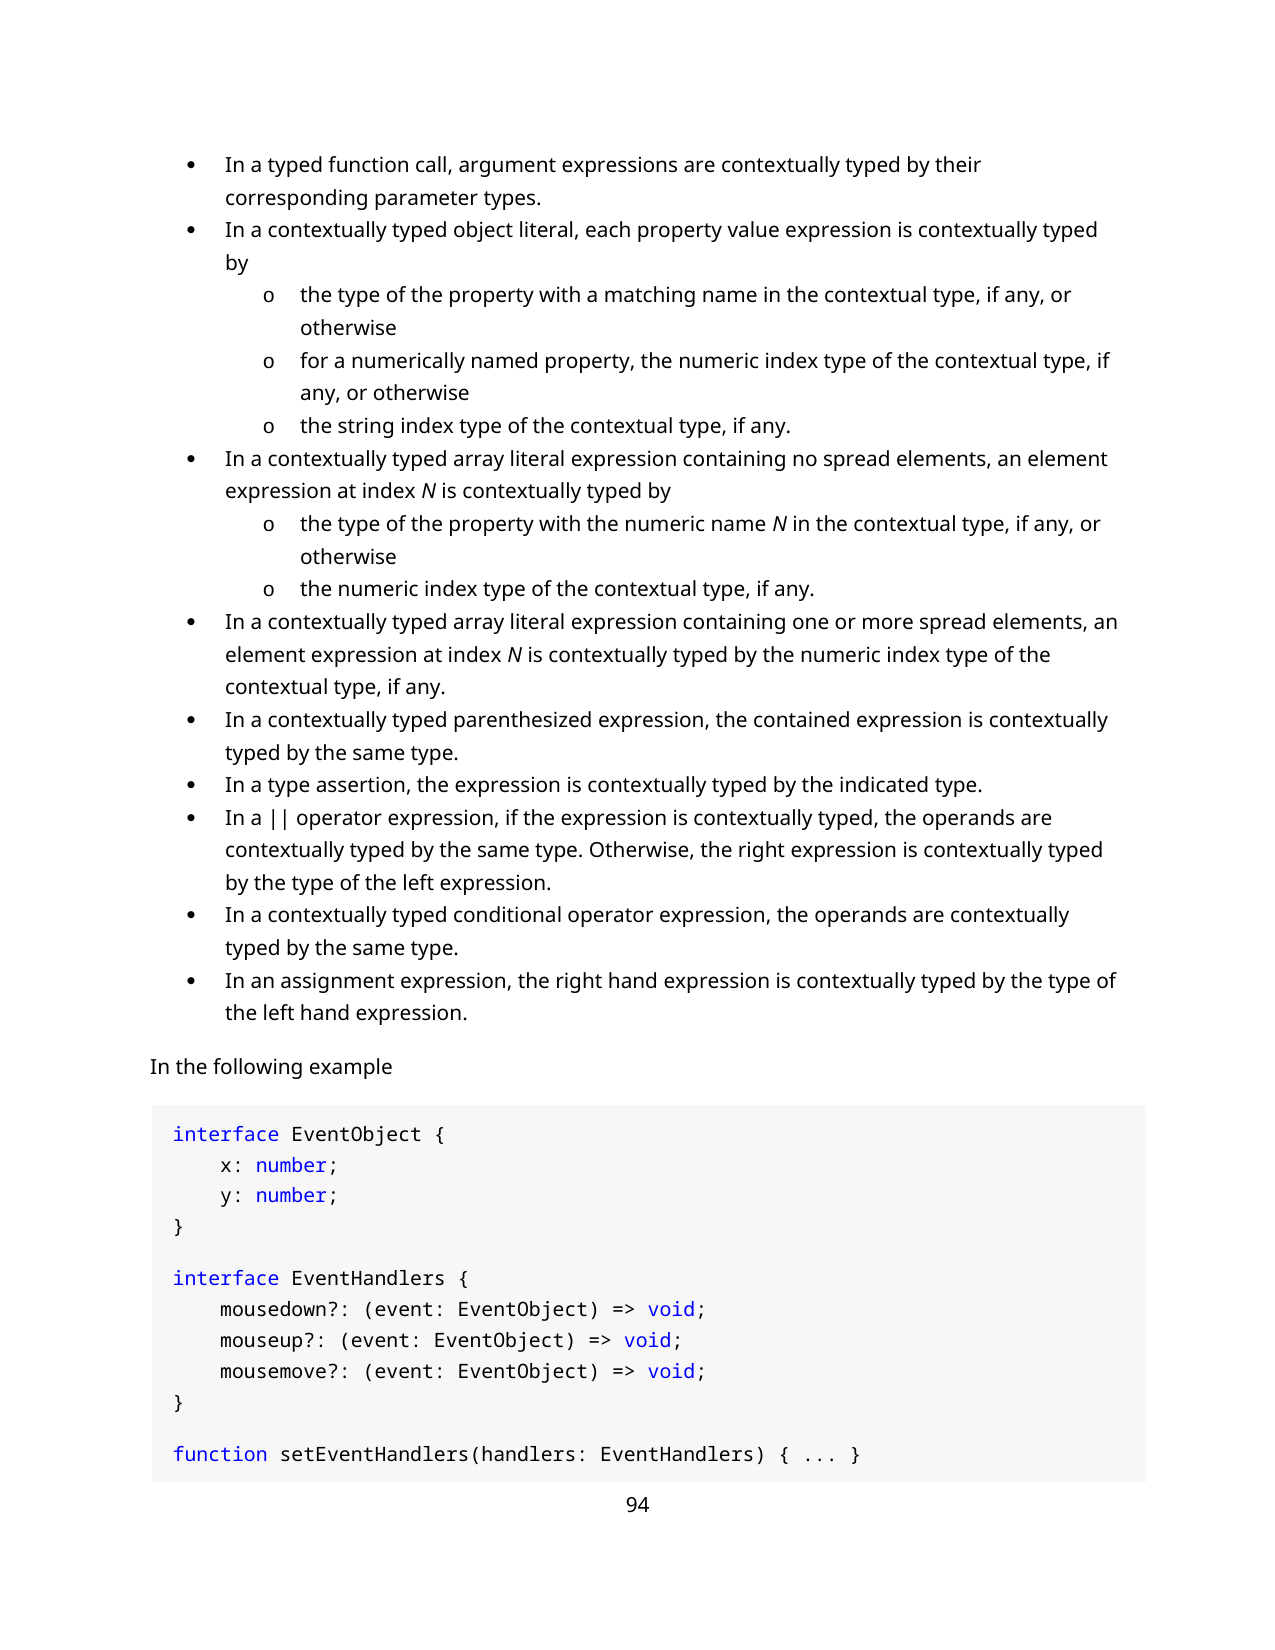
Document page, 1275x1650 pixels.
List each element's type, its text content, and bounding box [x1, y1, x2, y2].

list In a contextually typed object literal, each property value expression is contextually typed by [187, 215, 1125, 276]
list for a numerically named property, the numeric index type of the contextual type, if any, or otherwise [262, 346, 1125, 407]
text interface EventObject { x: number; y: number; } [164, 1118, 1133, 1240]
list the type of the property with the numeric name N in the contextual type, if any, or otherwise [262, 509, 1125, 570]
text interface EventHandlers { mousedown?: (event: EventObject) => void; mouseup?: (event: EventObject) => void; mousemove?: (event: EventObject) => void; } [164, 1250, 1133, 1415]
list the string index type of the contextual type, if any. [262, 411, 1125, 439]
list In a type assertion, the expression is contextually typed by the indicated type. [187, 770, 1125, 799]
text function setEventHandlers(handlers: EventHandlers) { ... } [164, 1425, 1133, 1469]
list In a contextually typed array literal expression containing no spread elements, an element expression at index N is contextually typed by [187, 444, 1125, 505]
list the type of the property with a matching name in the contextual type, if any, or otherwise [262, 280, 1125, 342]
list In a typed function call, argument expressions are contextually typed by their corresponding parameter types. [187, 150, 1125, 211]
list the numeric index type of the contextual type, if any. [262, 574, 1125, 603]
list In a contextually typed conditional operator expression, the operands are contextually typed by the same type. [187, 901, 1125, 962]
list In a contextually typed array literal expression containing one or more spread elements, an element expression at index N is contextually typed by the numeric index type of the contextual type, if any. [187, 607, 1125, 701]
text In the following example [150, 1052, 1125, 1080]
list In a || operator expression, if the expression is contextually typed, the operands are contextually typed by the same type. Otherwise, the right expression is contextually typed by the type of the left expression. [187, 803, 1125, 896]
list In a contextually typed parenthesized expression, the contained expression is contextually typed by the same type. [187, 705, 1125, 766]
list In an assignment expression, the right hand expression is contextually typed by the type of the left hand expression. [187, 966, 1125, 1027]
